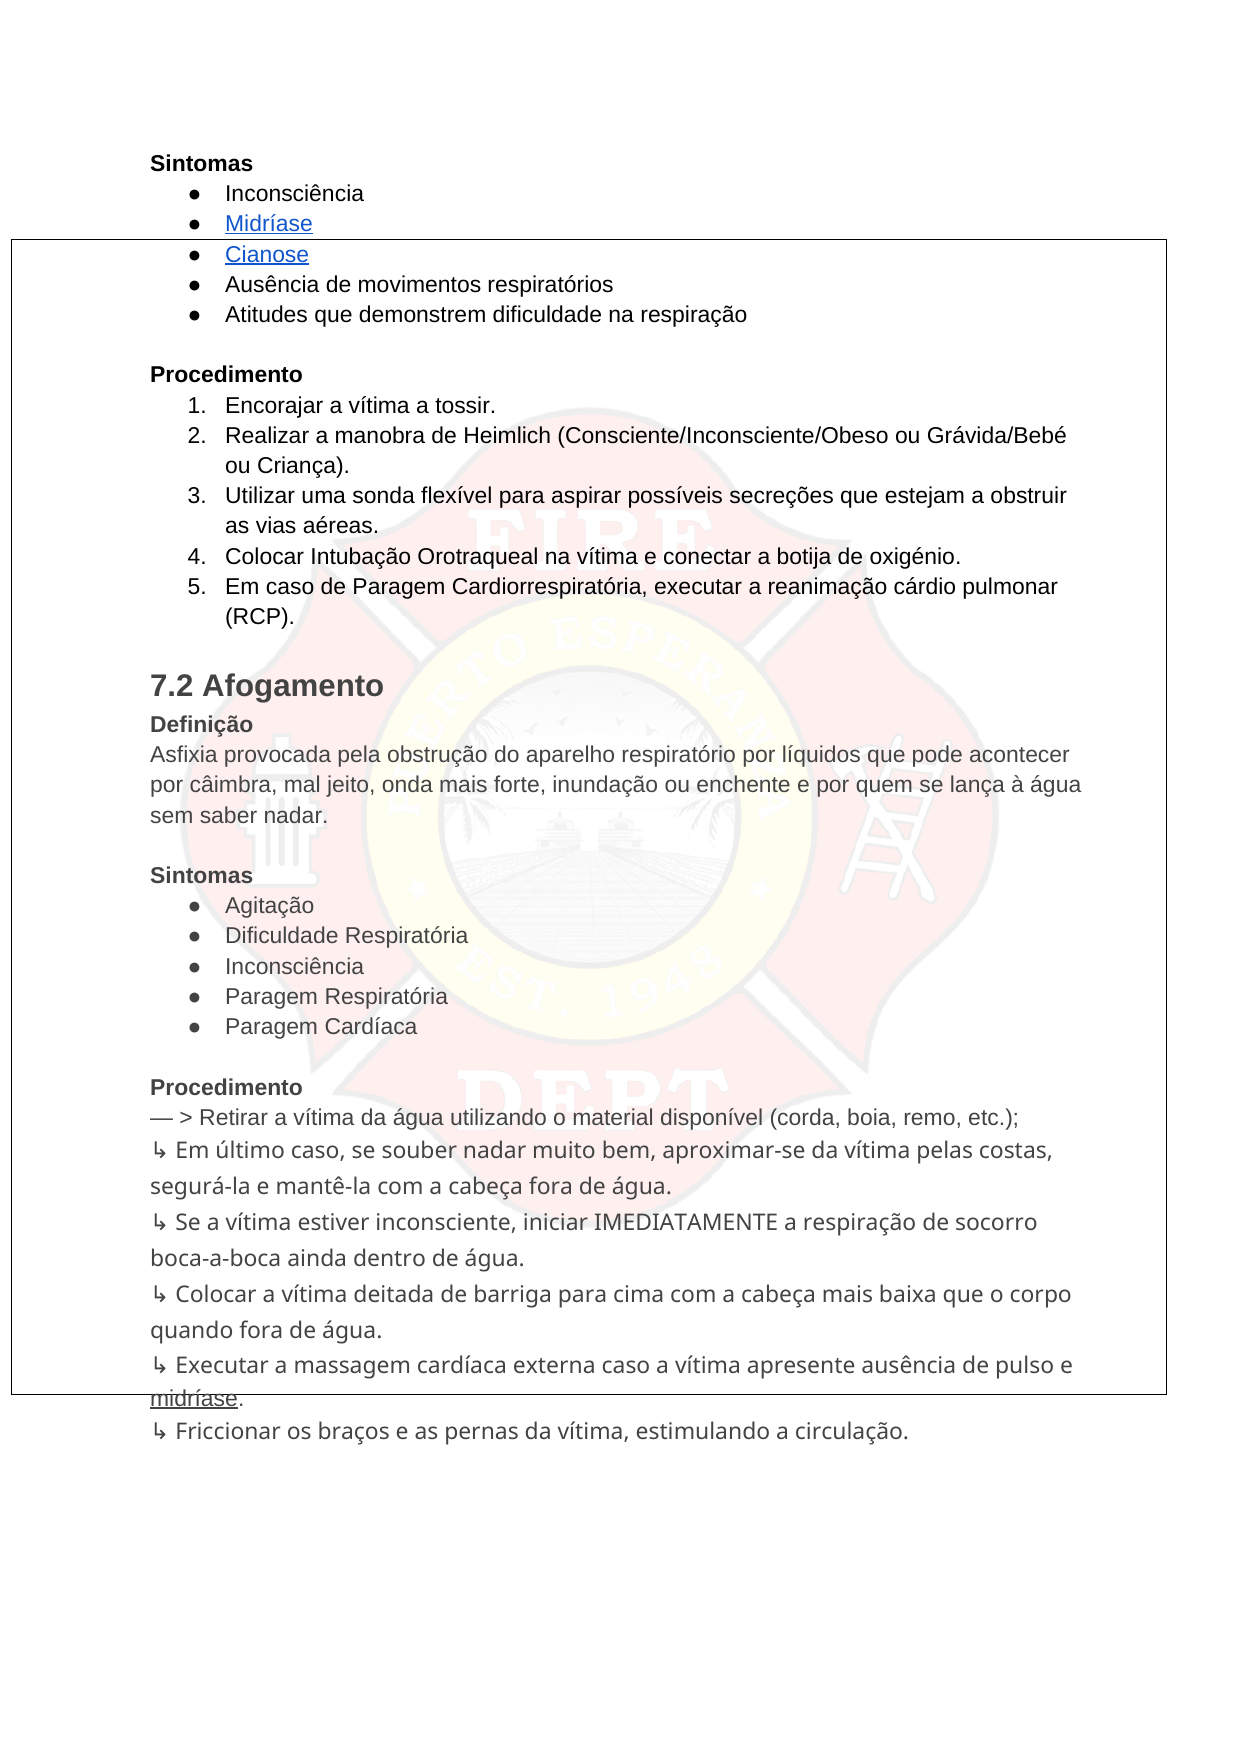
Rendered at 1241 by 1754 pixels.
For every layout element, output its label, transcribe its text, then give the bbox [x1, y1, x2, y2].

text Sintomas [150, 862, 1090, 888]
text Asfixia provocada pela obstrução do aparelho respiratório por líquidos que pode acontecer por câimbra, mal jeito, onda mais forte, inundação ou enchente e por quem se lança à água sem saber nadar. [150, 741, 1090, 828]
list Paragem Respiratória [187, 983, 1090, 1009]
text Procedimento [150, 1073, 1090, 1100]
list Utilizar uma sonda flexível para aspirar possíveis secreções que estejam a obstruir as vias aéreas. [187, 482, 1090, 539]
list Dificuldade Respiratória [187, 922, 1090, 949]
text — > Retirar a vítima da água utilizando o material disponível (corda, boia, remo, etc.); [150, 1104, 1090, 1130]
list Inconsciência [187, 180, 1090, 207]
text ↳ Em último caso, se souber nadar muito bem, aproximar-se da vítima pelas costas, segurá-la e mantê-la com a cabeça fora de água. [150, 1134, 1090, 1201]
text Procedimento [150, 361, 1090, 388]
text Sintomas [150, 150, 1090, 176]
list Cianose [187, 241, 1090, 267]
list Realizar a manobra de Heimlich (Consciente/Inconsciente/Obeso ou Grávida/Bebé ou Criança). [187, 422, 1090, 478]
list Atitudes que demonstrem dificuldade na respiração [187, 301, 1090, 327]
list Colocar Intubação Orotraqueal na vítima e conectar a botija de oxigénio. [187, 543, 1090, 569]
text ↳ Colocar a vítima deitada de barriga para cima com a cabeça mais baixa que o corpo quando fora de água. [150, 1278, 1090, 1345]
list Ausência de movimentos respiratórios [187, 271, 1090, 297]
text Definição [150, 711, 1090, 737]
list Em caso de Paragem Cardiorrespiratória, executar a reanimação cárdio pulmonar (RCP). [187, 573, 1090, 629]
list Inconsciência [187, 953, 1090, 979]
list Encorajar a vítima a tossir. [187, 392, 1090, 418]
text ↳ Executar a massagem cardíaca externa caso a vítima apresente ausência de pulso e midríase. [150, 1349, 1090, 1411]
list Midríase [187, 210, 1090, 237]
text ↳ Se a vítima estiver inconsciente, iniciar IMEDIATAMENTE a respiração de socorro boca-a-boca ainda dentro de água. [150, 1206, 1090, 1273]
text ↳ Friccionar os braços e as pernas da vítima, estimulando a circulação. [150, 1415, 1090, 1506]
subtitle 7.2 Afogamento [150, 667, 1090, 703]
list Paragem Cardíaca [187, 1013, 1090, 1039]
list Agitação [187, 892, 1090, 918]
